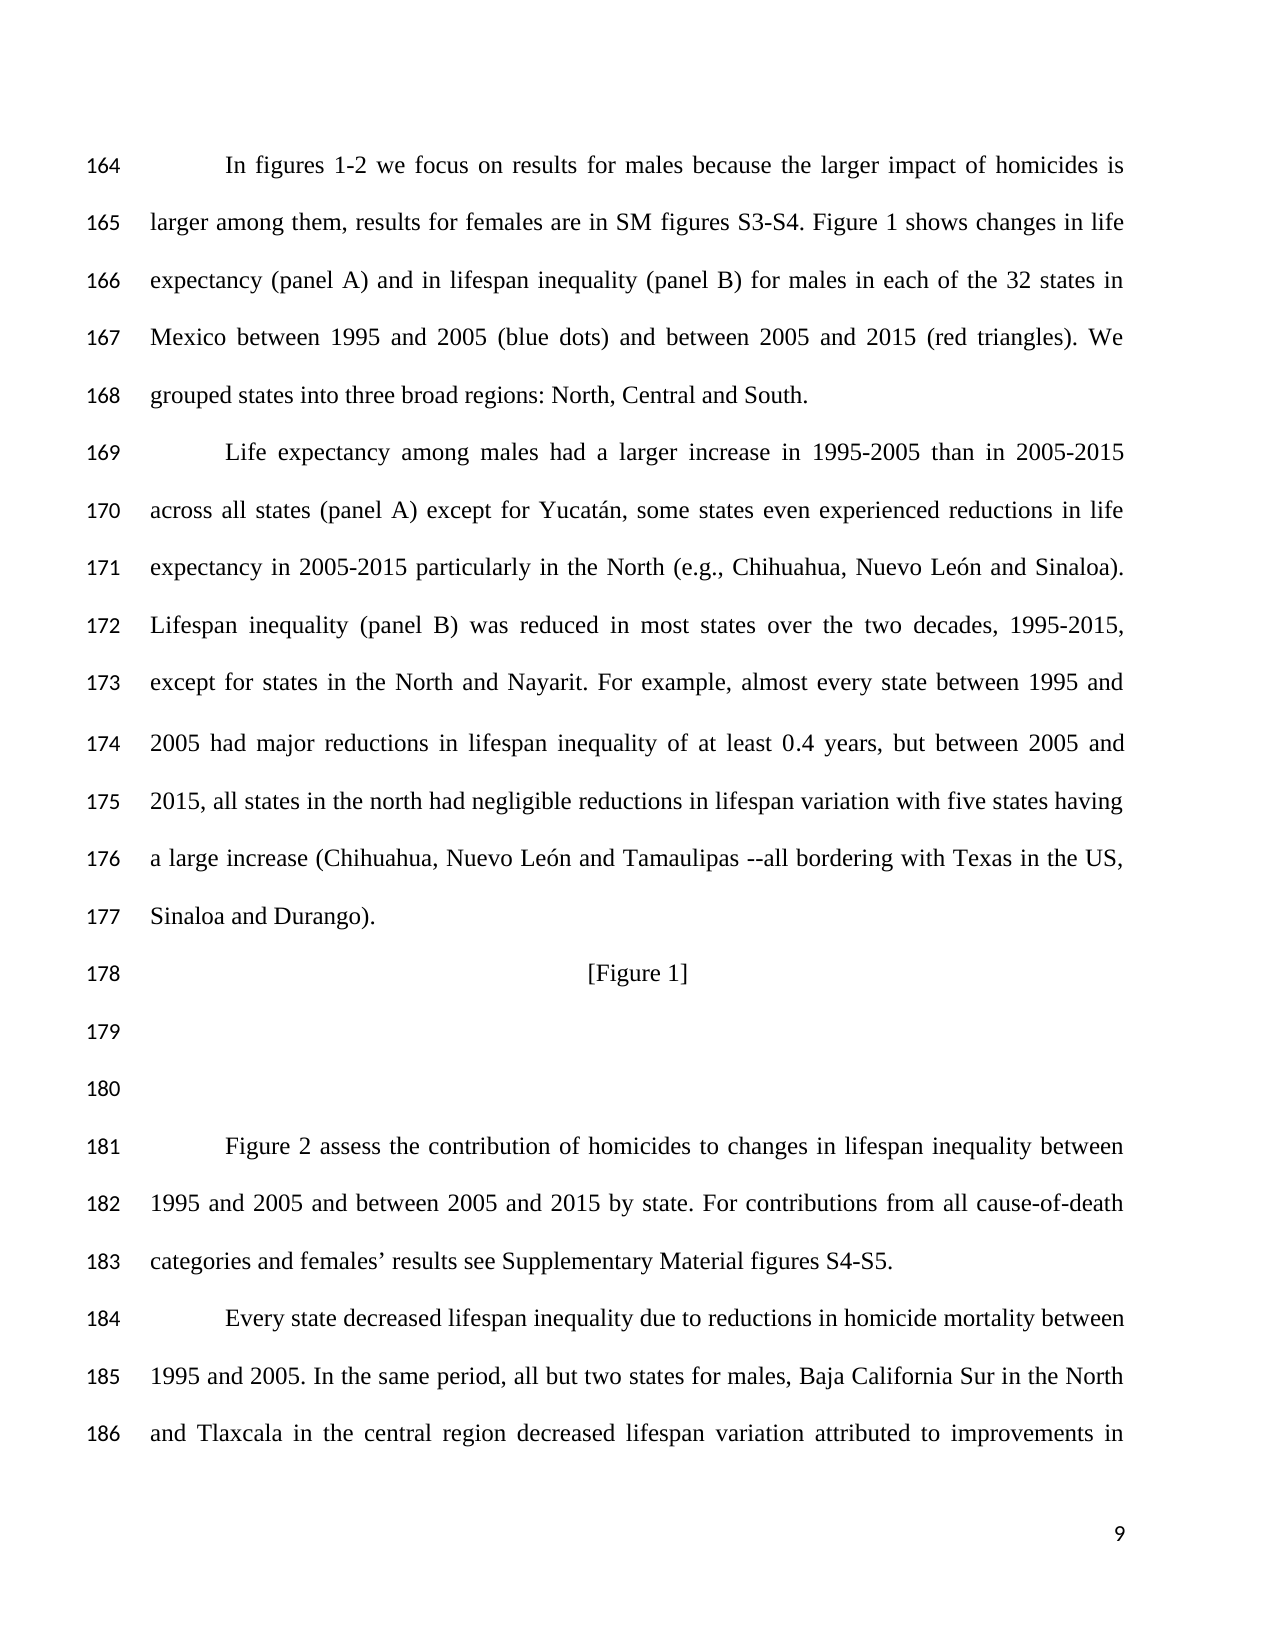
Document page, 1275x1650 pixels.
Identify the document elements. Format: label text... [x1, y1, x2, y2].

text Figure 2 assess the contribution of homicides to changes in lifespan inequality between 1995 and 2005 and between 2005 and 2015 by state. For contributions from all cause-of-death categories and females’ results see Supplementary Material figures S4-S5. [150, 1131, 1125, 1275]
text In figures 1-2 we focus on results for males because the larger impact of homicides is larger among them, results for females are in SM figures S3-S4. Figure 1 shows changes in life expectancy (panel A) and in lifespan inequality (panel B) for males in each of the 32 states in Mexico between 1995 and 2005 (blue dots) and between 2005 and 2015 (red triangles). We grouped states into three broad regions: North, Central and South. [150, 150, 1125, 409]
text [Figure 1] [150, 958, 1125, 987]
text Life expectancy among males had a larger increase in 1995-2005 than in 2005-2015 across all states (panel A) except for Yucatán, some states even experienced reductions in life expectancy in 2005-2015 particularly in the North (e.g., Chihuahua, Nuevo León and Sinaloa). Lifespan inequality (panel B) was reduced in most states over the two decades, 1995-2015, except for states in the North and Nayarit. For example, almost every state between 1995 and 2005 had major reductions in lifespan inequality of at least 0.4 years, but between 2005 and 2015, all states in the north had negligible reductions in lifespan variation with five states having a large increase (Chihuahua, Nuevo León and Tamaulipas --all bordering with Texas in the US, Sinaloa and Durango). [150, 437, 1125, 930]
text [150, 1303, 1125, 1447]
